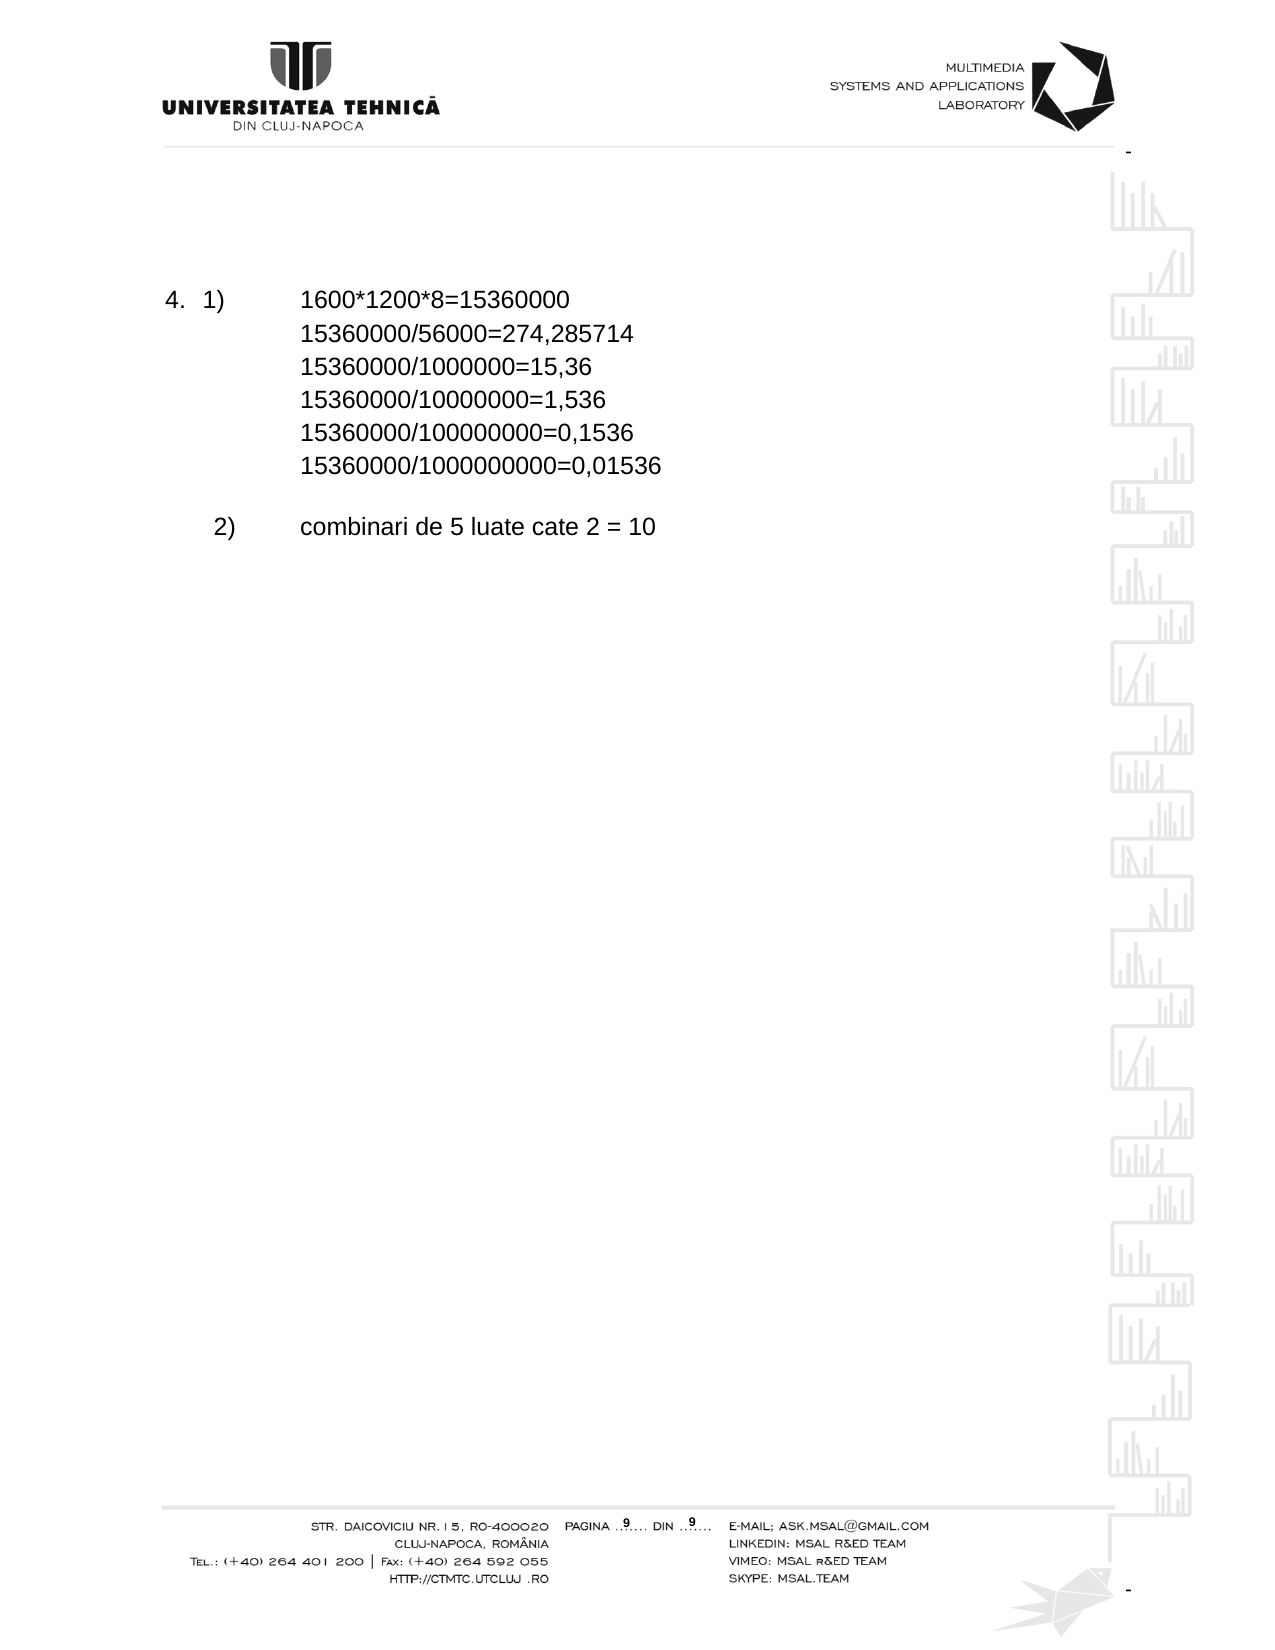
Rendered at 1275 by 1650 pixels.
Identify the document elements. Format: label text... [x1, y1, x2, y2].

list 15360000/100000000=0,1536 [300, 418, 1095, 446]
list 15360000/56000=274,285714 [300, 318, 1095, 347]
list 1) 1600*1200*8=15360000 [165, 286, 1095, 314]
list 15360000/10000000=1,536 [300, 384, 1095, 413]
picture [150, 30, 1125, 159]
text 2) combinari de 5 luate cate 2 = 10 [165, 512, 1095, 541]
list 15360000/1000000000=0,01536 [300, 451, 1095, 479]
list 15360000/1000000=15,36 [300, 352, 1095, 380]
picture [150, 172, 1194, 1637]
